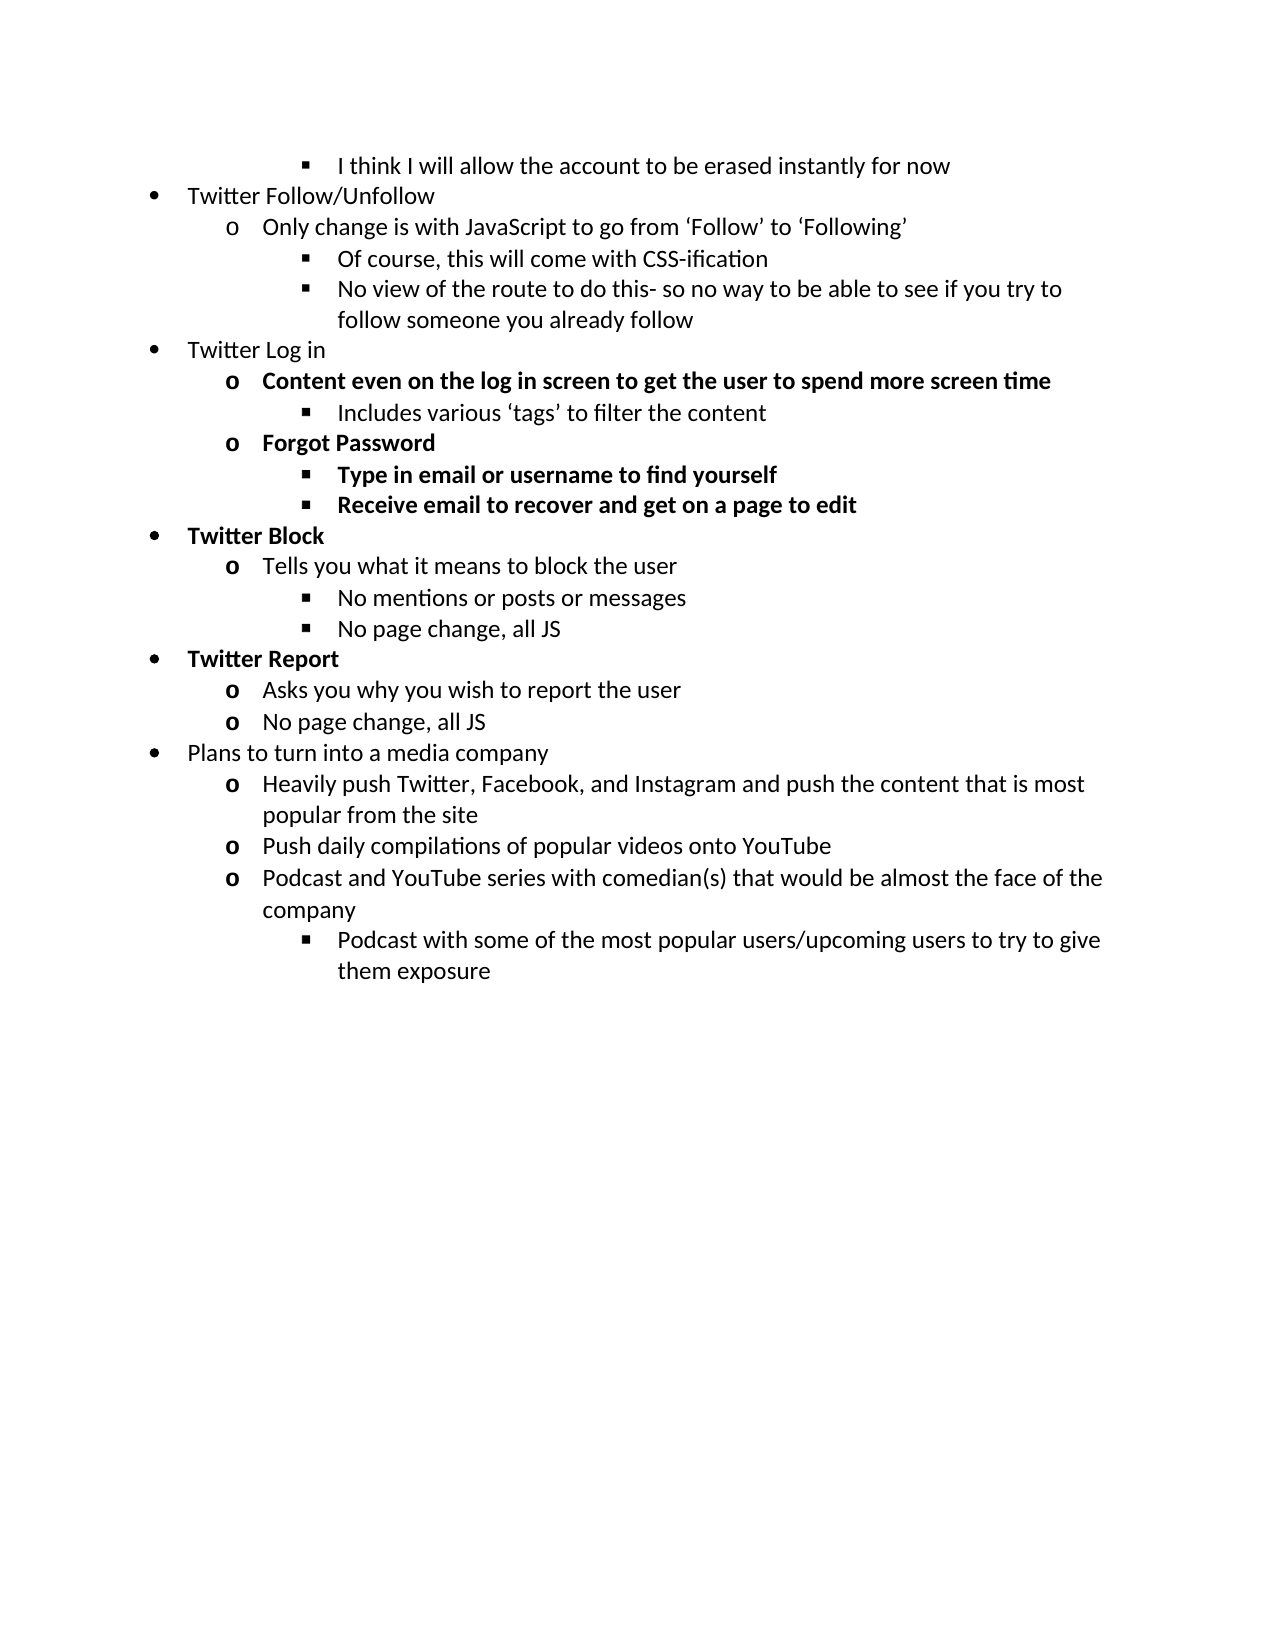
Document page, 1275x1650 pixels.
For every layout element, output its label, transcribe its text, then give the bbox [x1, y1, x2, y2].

list Of course, this will come with CSS-ification [300, 243, 1125, 273]
list Plans to turn into a media company [150, 737, 1125, 768]
list Forgot Password [225, 427, 1125, 459]
list Podcast and YouTube series with comedian(s) that would be almost the face of the company [225, 862, 1125, 924]
list Podcast with some of the most popular users/upcoming users to try to give them exposure [300, 924, 1125, 985]
list Content even on the log in screen to get the user to spend more screen time [225, 365, 1125, 397]
list Tells you what it means to block the user [225, 551, 1125, 582]
list Asks you why you wish to report the user [225, 674, 1125, 706]
list Only change is with JavaScript to go from ‘Follow’ to ‘Following’ [225, 211, 1125, 243]
list Twitter Report [150, 643, 1125, 674]
list No view of the route to do this- so no way to be able to see if you try to follow someone you already follow [300, 273, 1125, 334]
list Push daily compilations of popular videos onto YouTube [225, 830, 1125, 862]
list Twitter Block [150, 520, 1125, 551]
list Includes various ‘tags’ to filter the content [300, 397, 1125, 427]
list Heavily push Twitter, Facebook, and Instagram and push the content that is most popular from the site [225, 768, 1125, 830]
list Receive email to recover and get on a page to edit [300, 489, 1125, 520]
list No page change, all JS [225, 706, 1125, 737]
list No page change, all JS [300, 613, 1125, 643]
list Twitter Log in [150, 334, 1125, 365]
list No mentions or posts or messages [300, 582, 1125, 613]
list Twitter Follow/Unfollow [150, 181, 1125, 211]
list I think I will allow the account to be erased instantly for now [300, 150, 1125, 181]
list Type in email or username to find yourself [300, 459, 1125, 489]
